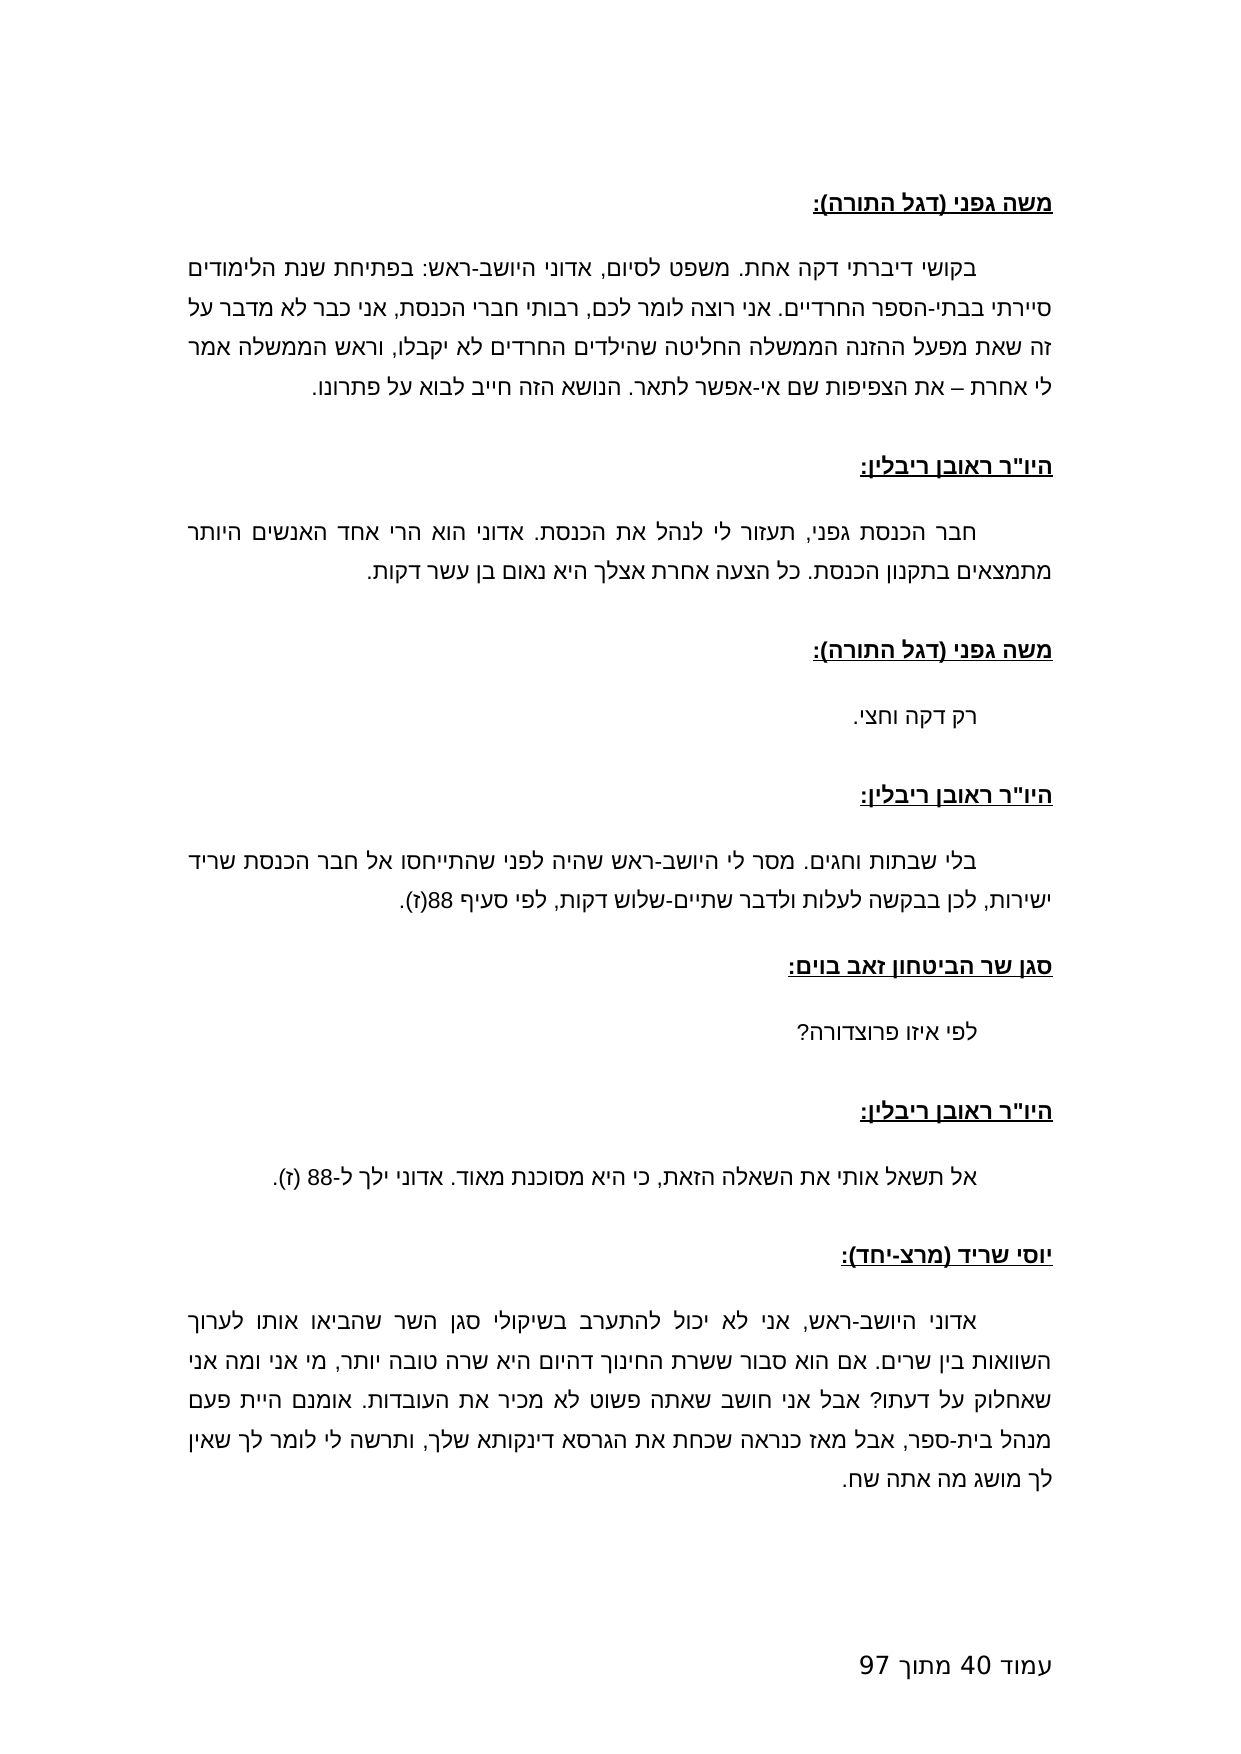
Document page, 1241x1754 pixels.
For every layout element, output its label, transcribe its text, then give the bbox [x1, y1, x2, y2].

text לפי איזו פרוצדורה? [187, 1019, 1053, 1045]
text היו"ר ראובן ריבלין: [187, 782, 1053, 808]
text סגן שר הביטחון זאב בוים: [187, 953, 1053, 979]
text אל תשאל אותי את השאלה הזאת, כי היא מסוכנת מאוד. אדוני ילך ל-88 (ז). [187, 1163, 1053, 1190]
text בלי שבתות וחגים. מסר לי היושב-ראש שהיה לפני שהתייחסו אל חבר הכנסת שריד ישירות, לכן בבקשה לעלות ולדבר שתיים-שלוש דקות, לפי סעיף 88(ז). [187, 848, 1053, 913]
text היו"ר ראובן ריבלין: [187, 1098, 1053, 1124]
text יוסי שריד (מרצ-יחד): [187, 1242, 1053, 1269]
text אדוני היושב-ראש, אני לא יכול להתערב בשיקולי סגן השר שהביאו אותו לערוך השוואות בין שרים. אם הוא סבור ששרת החינוך דהיום היא שרה טובה יותר, מי אני ומה אני שאחלוק על דעתו? אבל אני חושב שאתה פשוט לא מכיר את העובדות. אומנם היית פעם מנהל בית-ספר, אבל מאז כנראה שכחת את הגרסא דינקותא שלך, ותרשה לי לומר לך שאין לך מושג מה אתה שח. [187, 1308, 1053, 1493]
text בקושי דיברתי דקה אחת. משפט לסיום, אדוני היושב-ראש: בפתיחת שנת הלימודים סיירתי בבתי-הספר החרדיים. אני רוצה לומר לכם, רבותי חברי הכנסת, אני כבר לא מדבר על זה שאת מפעל ההזנה הממשלה החליטה שהילדים החרדים לא יקבלו, וראש הממשלה אמר לי אחרת – את הצפיפות שם אי-אפשר לתאר. הנושא הזה חייב לבוא על פתרונו. [187, 255, 1053, 400]
text רק דקה וחצי. [187, 703, 1053, 729]
text משה גפני (דגל התורה): [187, 189, 1053, 216]
text היו"ר ראובן ריבלין: [187, 453, 1053, 479]
text משה גפני (דגל התורה): [187, 637, 1053, 663]
text חבר הכנסת גפני, תעזור לי לנהל את הכנסת. אדוני הוא הרי אחד האנשים היותר מתמצאים בתקנון הכנסת. כל הצעה אחרת אצלך היא נאום בן עשר דקות. [187, 518, 1053, 584]
